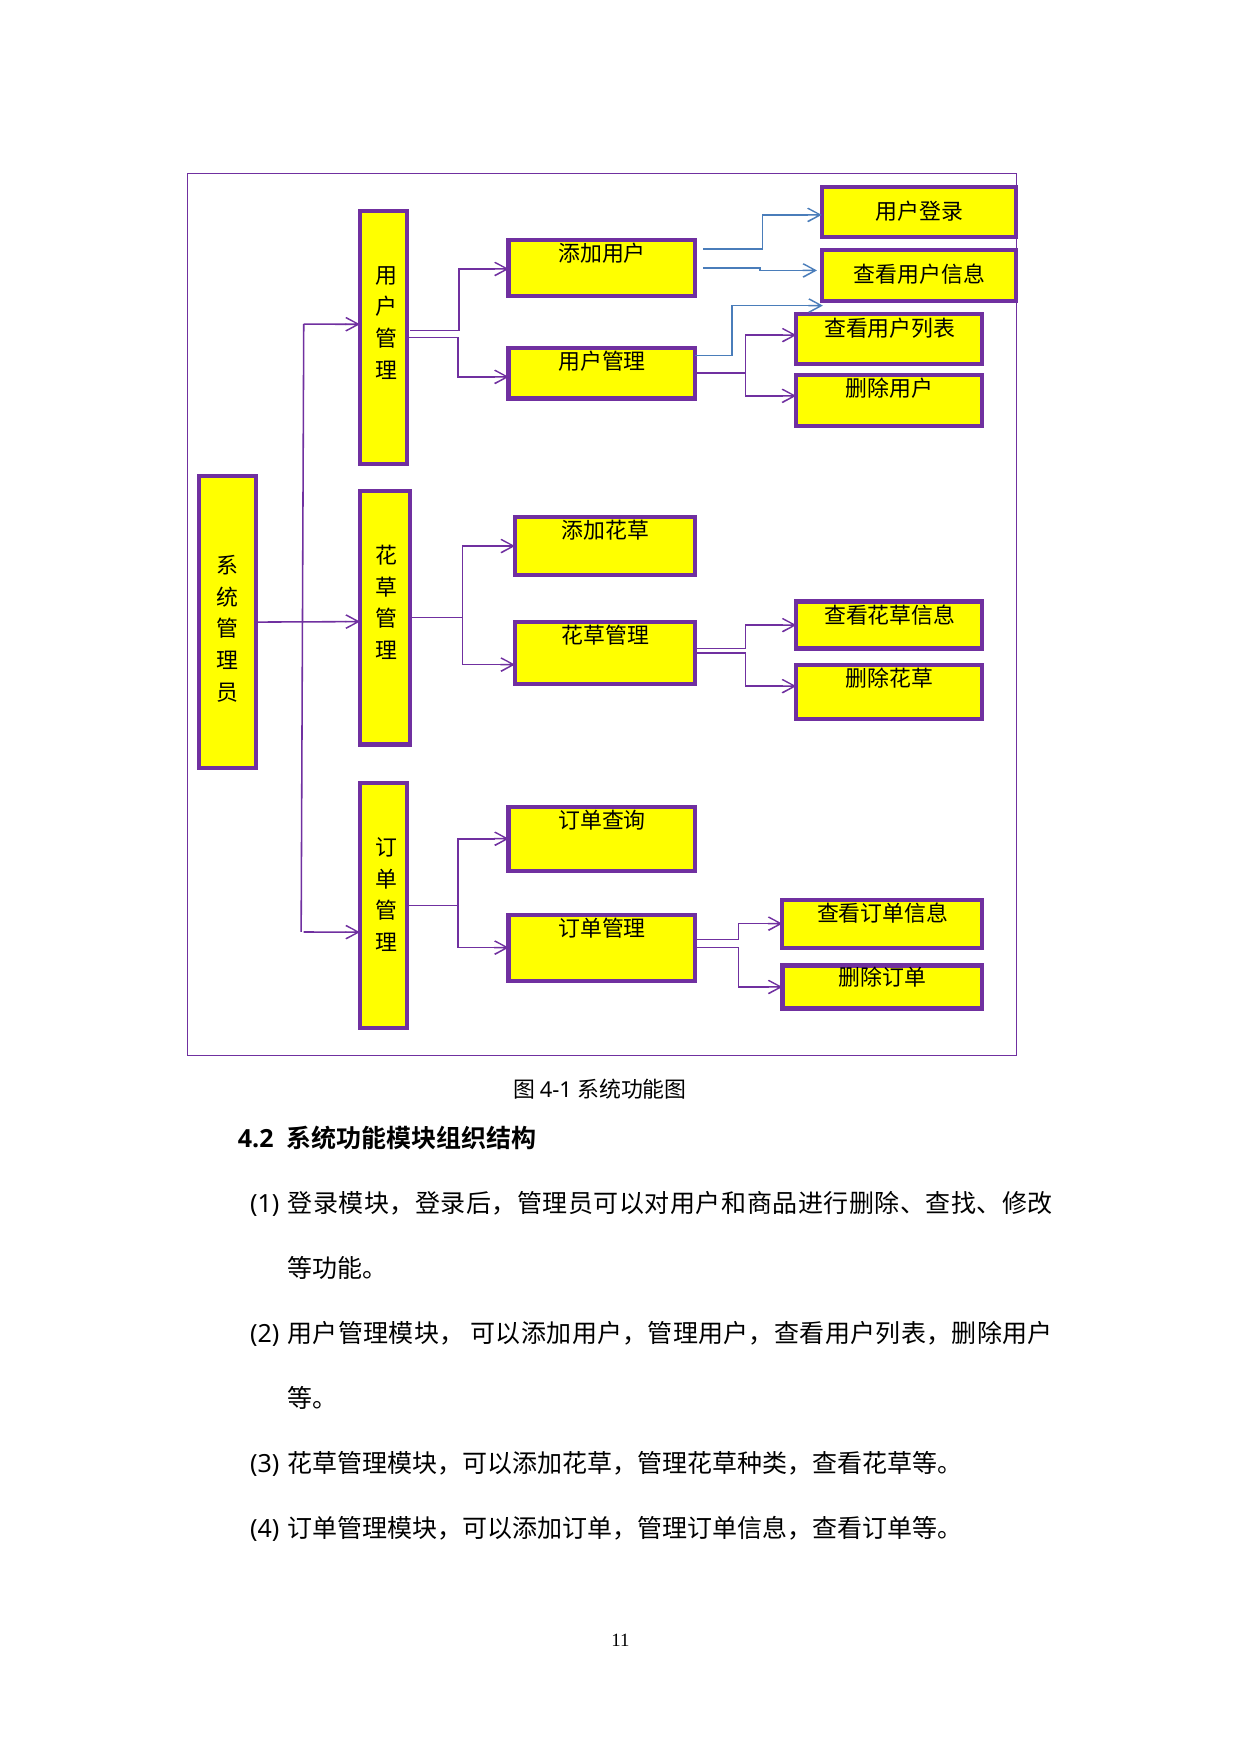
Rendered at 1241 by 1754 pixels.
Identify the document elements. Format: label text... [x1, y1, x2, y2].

list 订单管理模块，可以添加订单，管理订单信息，查看订单等。 [250, 1494, 1053, 1559]
subtitle 4.2 系统功能模块组织结构 [187, 1104, 1053, 1169]
list 登录模块，登录后，管理员可以对用户和商品进行删除、查找、修改等功能。 [250, 1169, 1053, 1299]
list 花草管理模块，可以添加花草，管理花草种类，查看花草等。 [250, 1429, 1053, 1494]
list 用户管理模块， 可以添加用户，管理用户，查看用户列表，删除用户等。 [250, 1299, 1053, 1429]
text 图4-1 系统功能图 [187, 1072, 1053, 1104]
